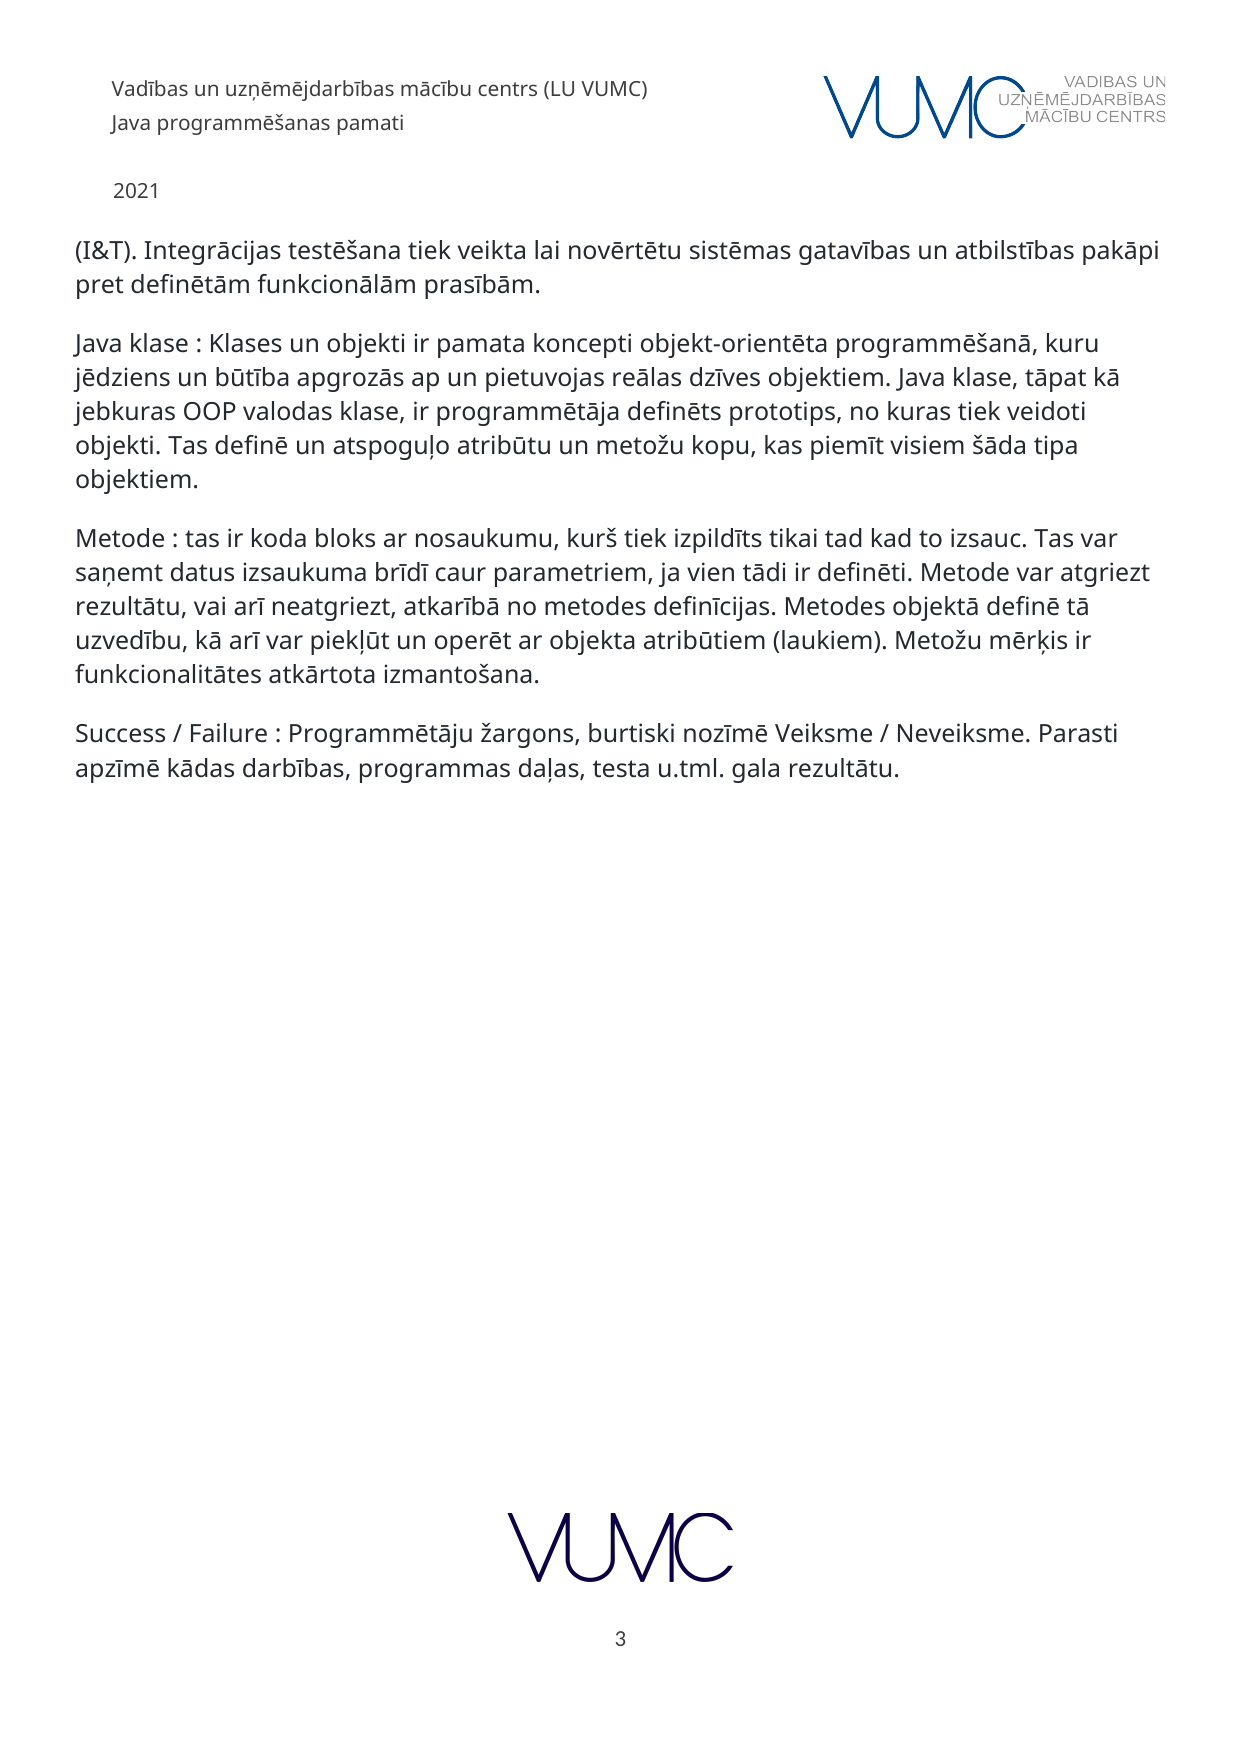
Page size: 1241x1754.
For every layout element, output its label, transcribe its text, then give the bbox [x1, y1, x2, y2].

text Metode : tas ir koda bloks ar nosaukumu, kurš tiek izpildīts tikai tad kad to izsauc. Tas var saņemt datus izsaukuma brīdī caur parametriem, ja vien tādi ir definēti. Metode var atgriezt rezultātu, vai arī neatgriezt, atkarībā no metodes definīcijas. Metodes objektā definē tā uzvedību, kā arī var piekļūt un operēt ar objekta atribūtiem (laukiem). Metožu mērķis ir funkcionalitātes atkārtota izmantošana. [75, 521, 1165, 691]
text Java klase : Klases un objekti ir pamata koncepti objekt-orientēta programmēšanā, kuru jēdziens un būtība apgrozās ap un pietuvojas reālas dzīves objektiem. Java klase, tāpat kā jebkuras OOP valodas klase, ir programmētāja definēts prototips, no kuras tiek veidoti objekti. Tas definē un atspoguļo atribūtu un metožu kopu, kas piemīt visiem šāda tipa objektiem. [75, 326, 1165, 496]
text Success / Failure : Programmētāju žargons, burtiski nozīmē Veiksme / Neveiksme. Parasti apzīmē kādas darbības, programmas daļas, testa u.tml. gala rezultātu. [75, 716, 1165, 784]
picture [823, 75, 1166, 156]
picture [507, 1513, 733, 1582]
